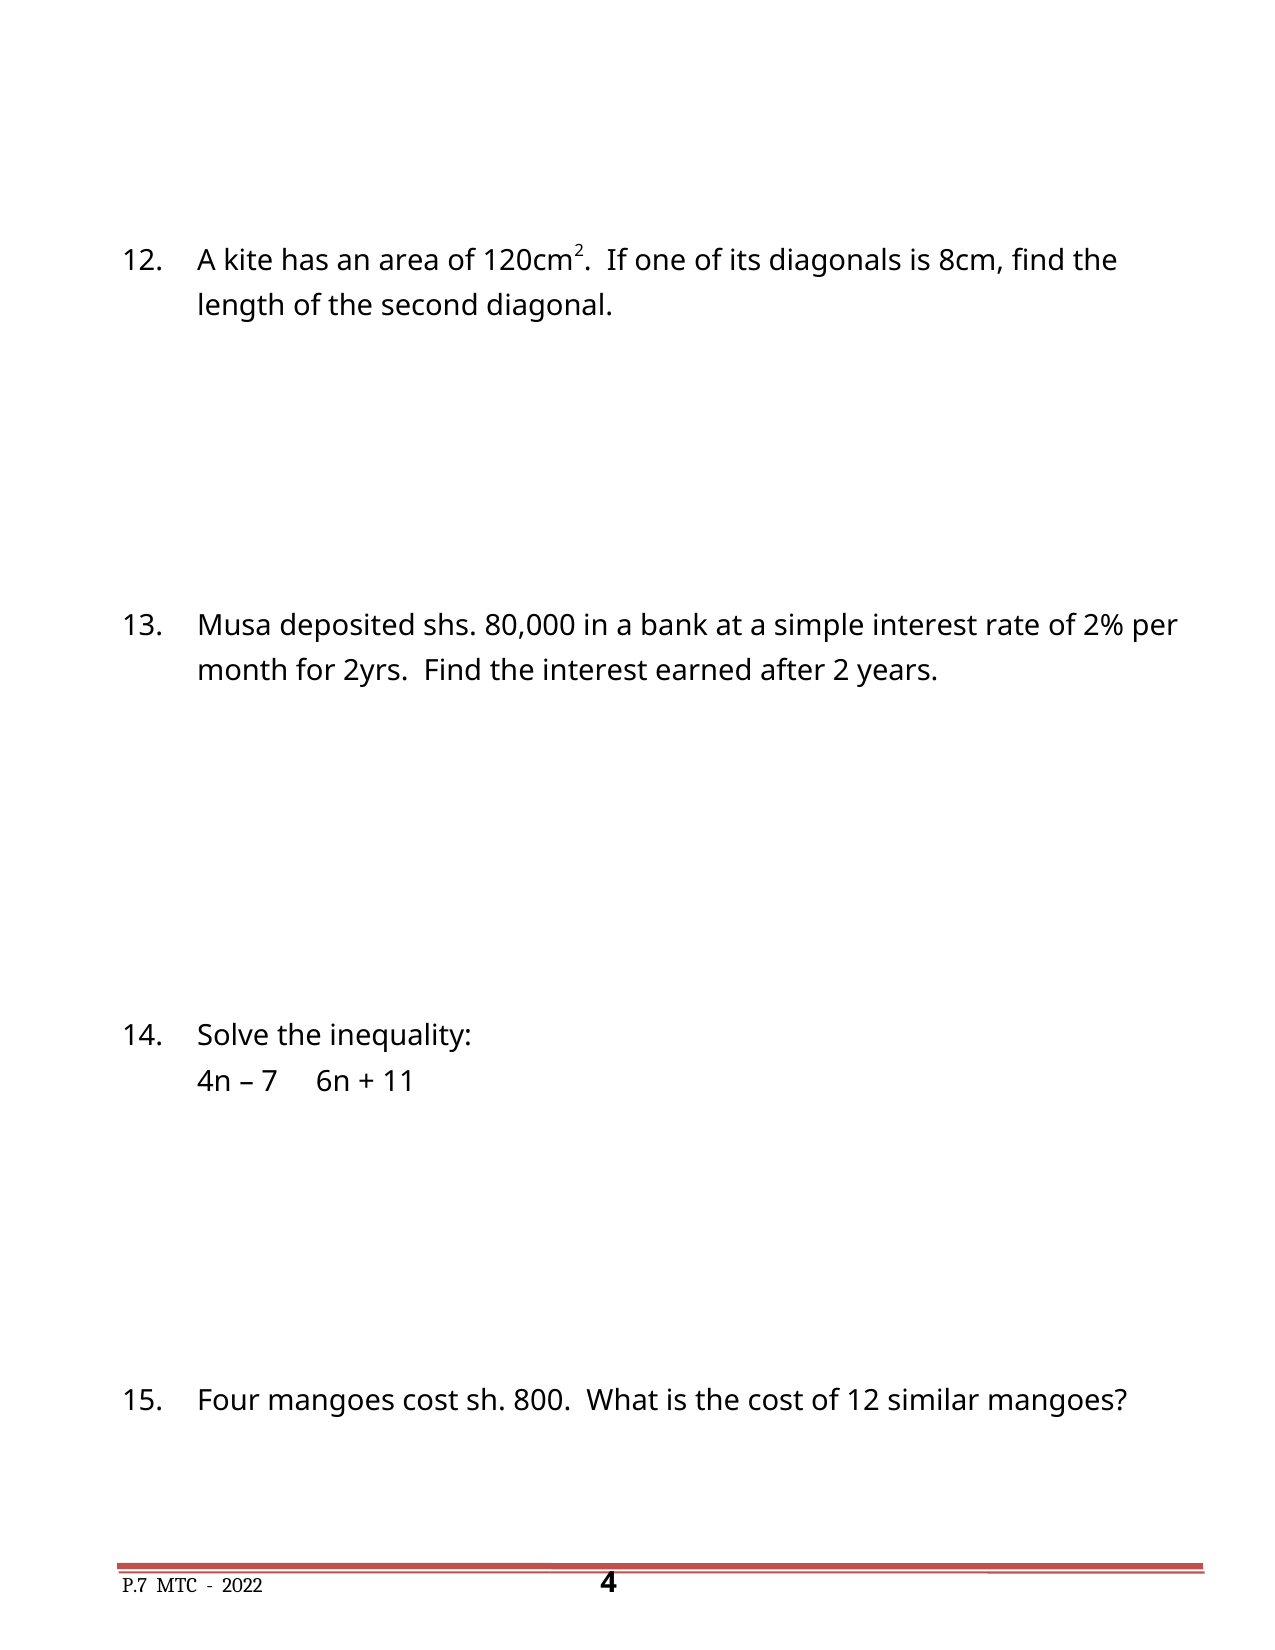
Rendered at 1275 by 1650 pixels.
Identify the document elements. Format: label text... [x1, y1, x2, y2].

list Four mangoes cost sh. 800. What is the cost of 12 similar mangoes? [122, 1379, 1200, 1419]
list Musa deposited shs. 80,000 in a bank at a simple interest rate of 2% per month for 2yrs. Find the interest earned after 2 years. [122, 604, 1200, 689]
list Solve the inequality: [122, 1014, 1200, 1054]
list A kite has an area of 120cm2. If one of its diagonals is 8cm, find the length of the second diagonal. [122, 239, 1200, 324]
list 4n – 7 6n + 11 [197, 1060, 1200, 1100]
